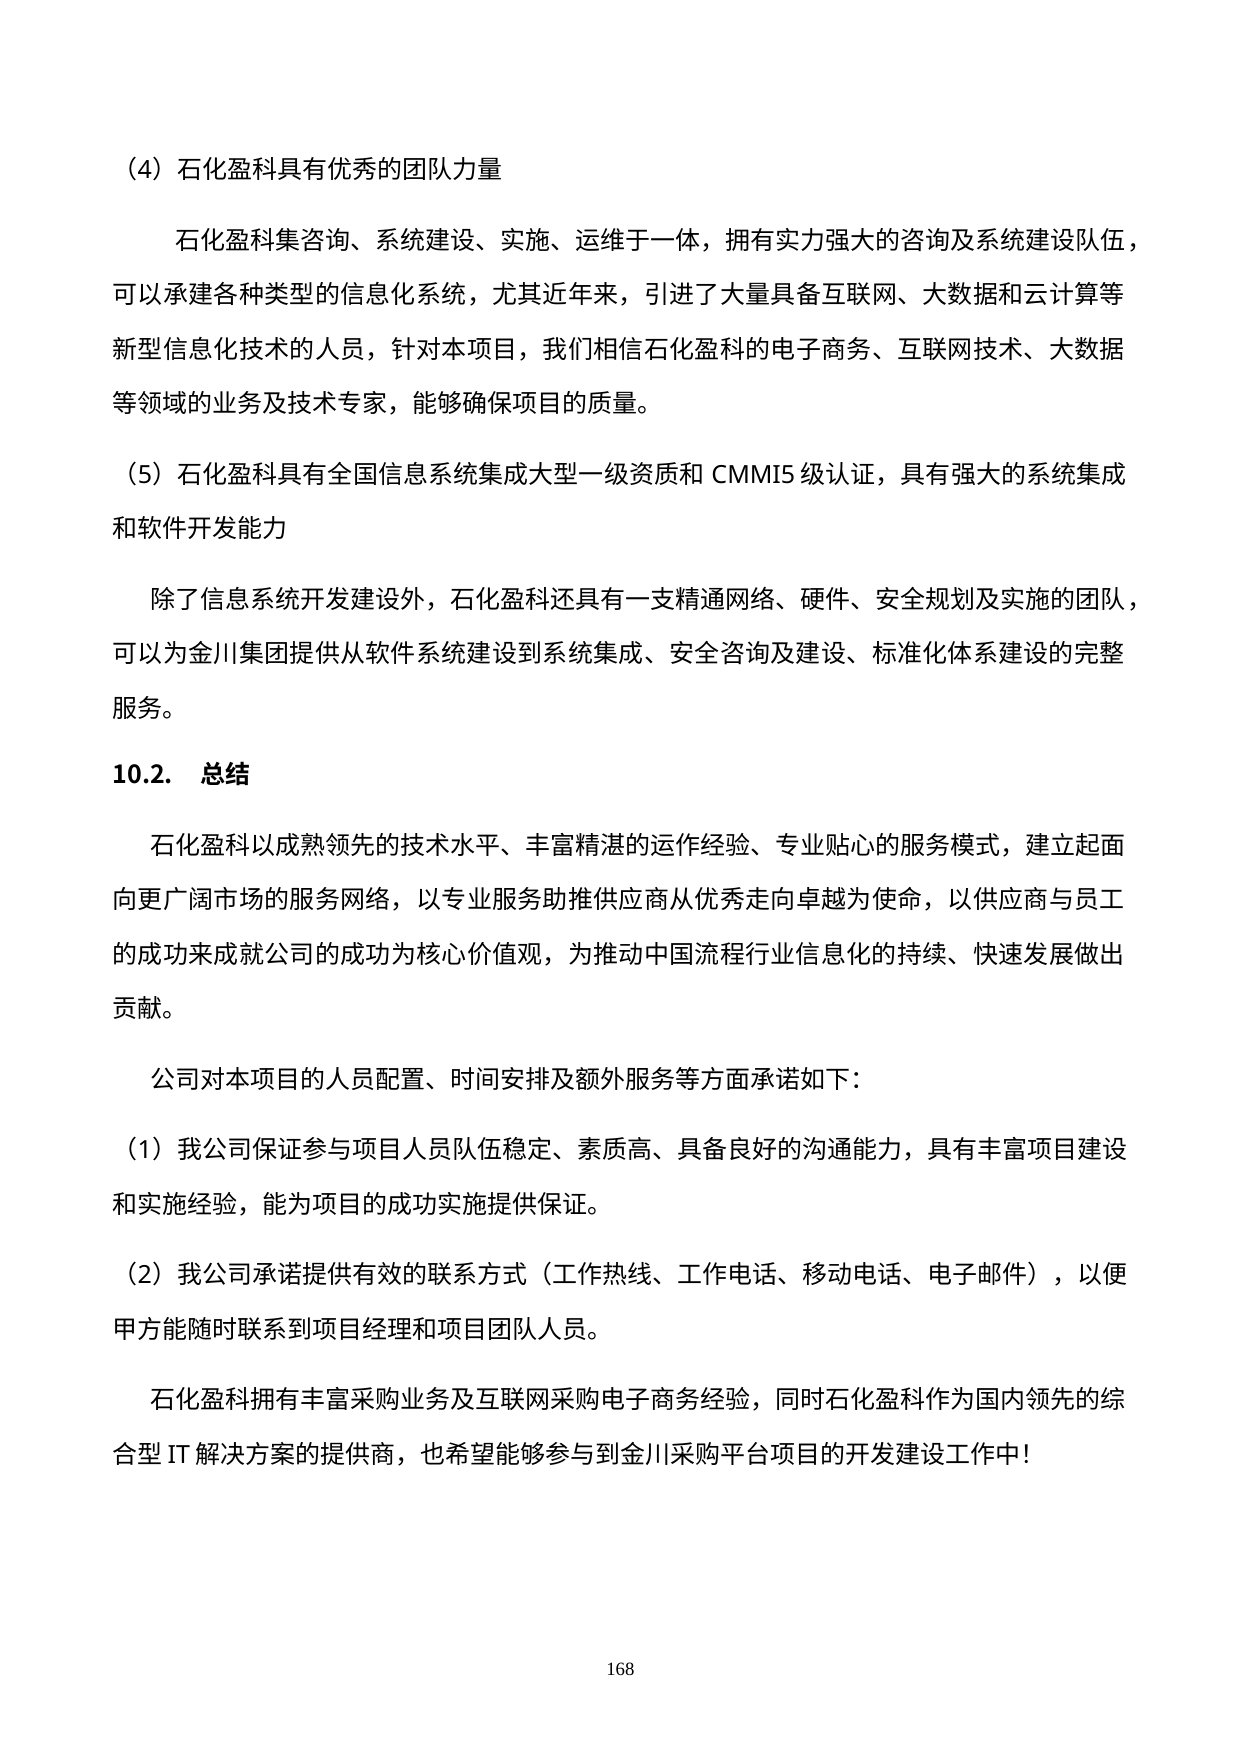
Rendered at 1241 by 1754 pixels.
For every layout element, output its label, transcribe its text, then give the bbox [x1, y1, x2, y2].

text 除了信息系统开发建设外，石化盈科还具有一支精通网络、硬件、安全规划及实施的团队，可以为金川集团提供从软件系统建设到系统集成、安全咨询及建设、标准化体系建设的完整服务。 [112, 579, 1128, 724]
text （4）石化盈科具有优秀的团队力量 [112, 150, 1128, 186]
text 石化盈科以成熟领先的技术水平、丰富精湛的运作经验、专业贴心的服务模式，建立起面向更广阔市场的服务网络，以专业服务助推供应商从优秀走向卓越为使命，以供应商与员工的成功来成就公司的成功为核心价值观，为推动中国流程行业信息化的持续、快速发展做出贡献。 [112, 826, 1128, 1025]
text 石化盈科拥有丰富采购业务及互联网采购电子商务经验，同时石化盈科作为国内领先的综合型IT解决方案的提供商，也希望能够参与到金川采购平台项目的开发建设工作中！ [112, 1380, 1128, 1471]
subtitle 总结 [112, 755, 1128, 791]
text （5）石化盈科具有全国信息系统集成大型一级资质和CMMI5级认证，具有强大的系统集成和软件开发能力 [112, 454, 1128, 545]
text 石化盈科集咨询、系统建设、实施、运维于一体，拥有实力强大的咨询及系统建设队伍，可以承建各种类型的信息化系统，尤其近年来，引进了大量具备互联网、大数据和云计算等新型信息化技术的人员，针对本项目，我们相信石化盈科的电子商务、互联网技术、大数据等领域的业务及技术专家，能够确保项目的质量。 [112, 221, 1128, 420]
text （2）我公司承诺提供有效的联系方式（工作热线、工作电话、移动电话、电子邮件），以便甲方能随时联系到项目经理和项目团队人员。 [112, 1255, 1128, 1346]
text （1）我公司保证参与项目人员队伍稳定、素质高、具备良好的沟通能力，具有丰富项目建设和实施经验，能为项目的成功实施提供保证。 [112, 1130, 1128, 1221]
text 公司对本项目的人员配置、时间安排及额外服务等方面承诺如下： [112, 1059, 1128, 1096]
